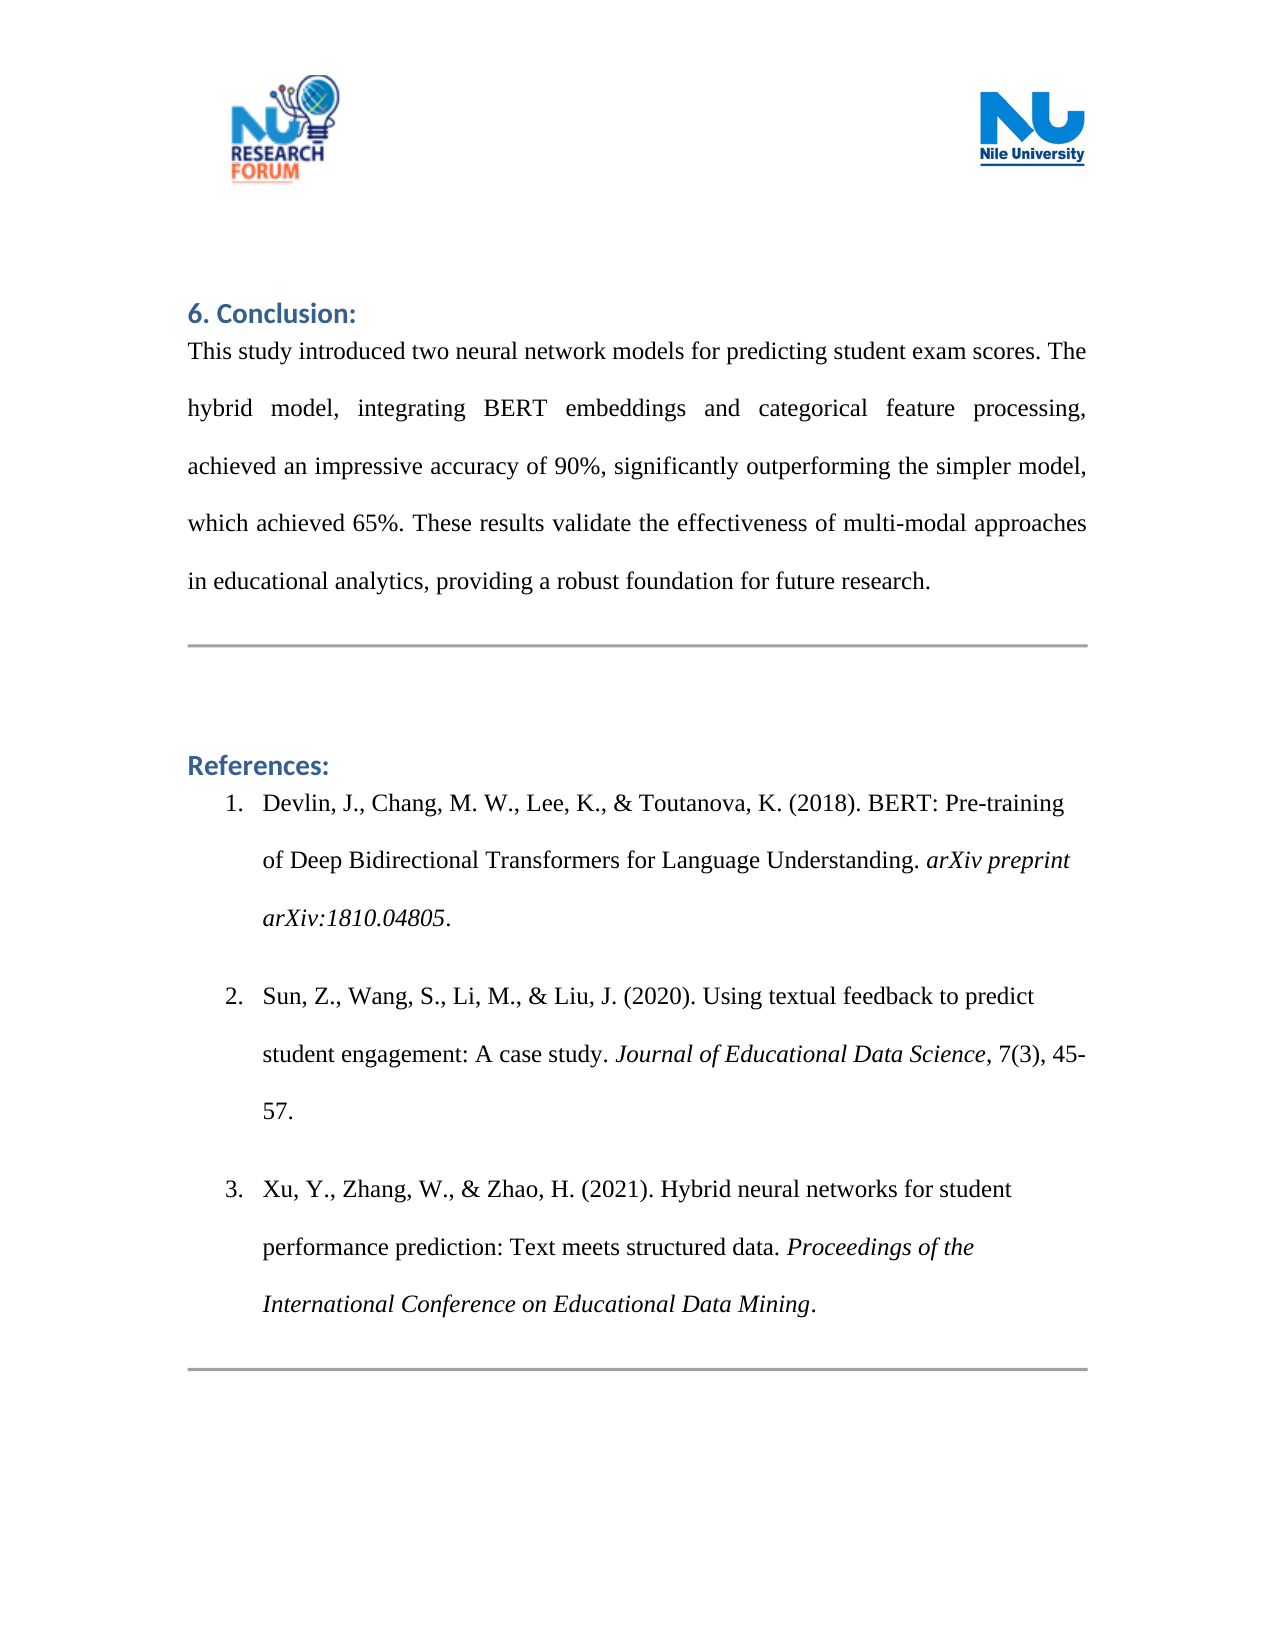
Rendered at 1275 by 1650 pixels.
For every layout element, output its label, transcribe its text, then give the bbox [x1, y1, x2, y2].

picture [231, 75, 341, 188]
text This study introduced two neural network models for predicting student exam scores. The hybrid model, integrating BERT embeddings and categorical feature processing, achieved an impressive accuracy of 90%, significantly outperforming the simpler model, which achieved 65%. These results validate the effectiveness of multi-modal approaches in educational analytics, providing a robust foundation for future research. [187, 336, 1087, 595]
subtitle 6. Conclusion: [187, 295, 1087, 331]
list Xu, Y., Zhang, W., & Zhao, H. (2021). Hybrid neural networks for student performance prediction: Text meets structured data. Proceedings of the International Conference on Educational Data Mining. [225, 1174, 1087, 1318]
picture [976, 81, 1088, 188]
list Devlin, J., Chang, M. W., Lee, K., & Toutanova, K. (2018). BERT: Pre-training of Deep Bidirectional Transformers for Language Understanding. arXiv preprint arXiv:1810.04805. [225, 788, 1087, 932]
list Sun, Z., Wang, S., Li, M., & Liu, J. (2020). Using textual feedback to predict student engagement: A case study. Journal of Educational Data Science, 7(3), 45-57. [225, 981, 1087, 1125]
subtitle References: [187, 747, 1087, 783]
